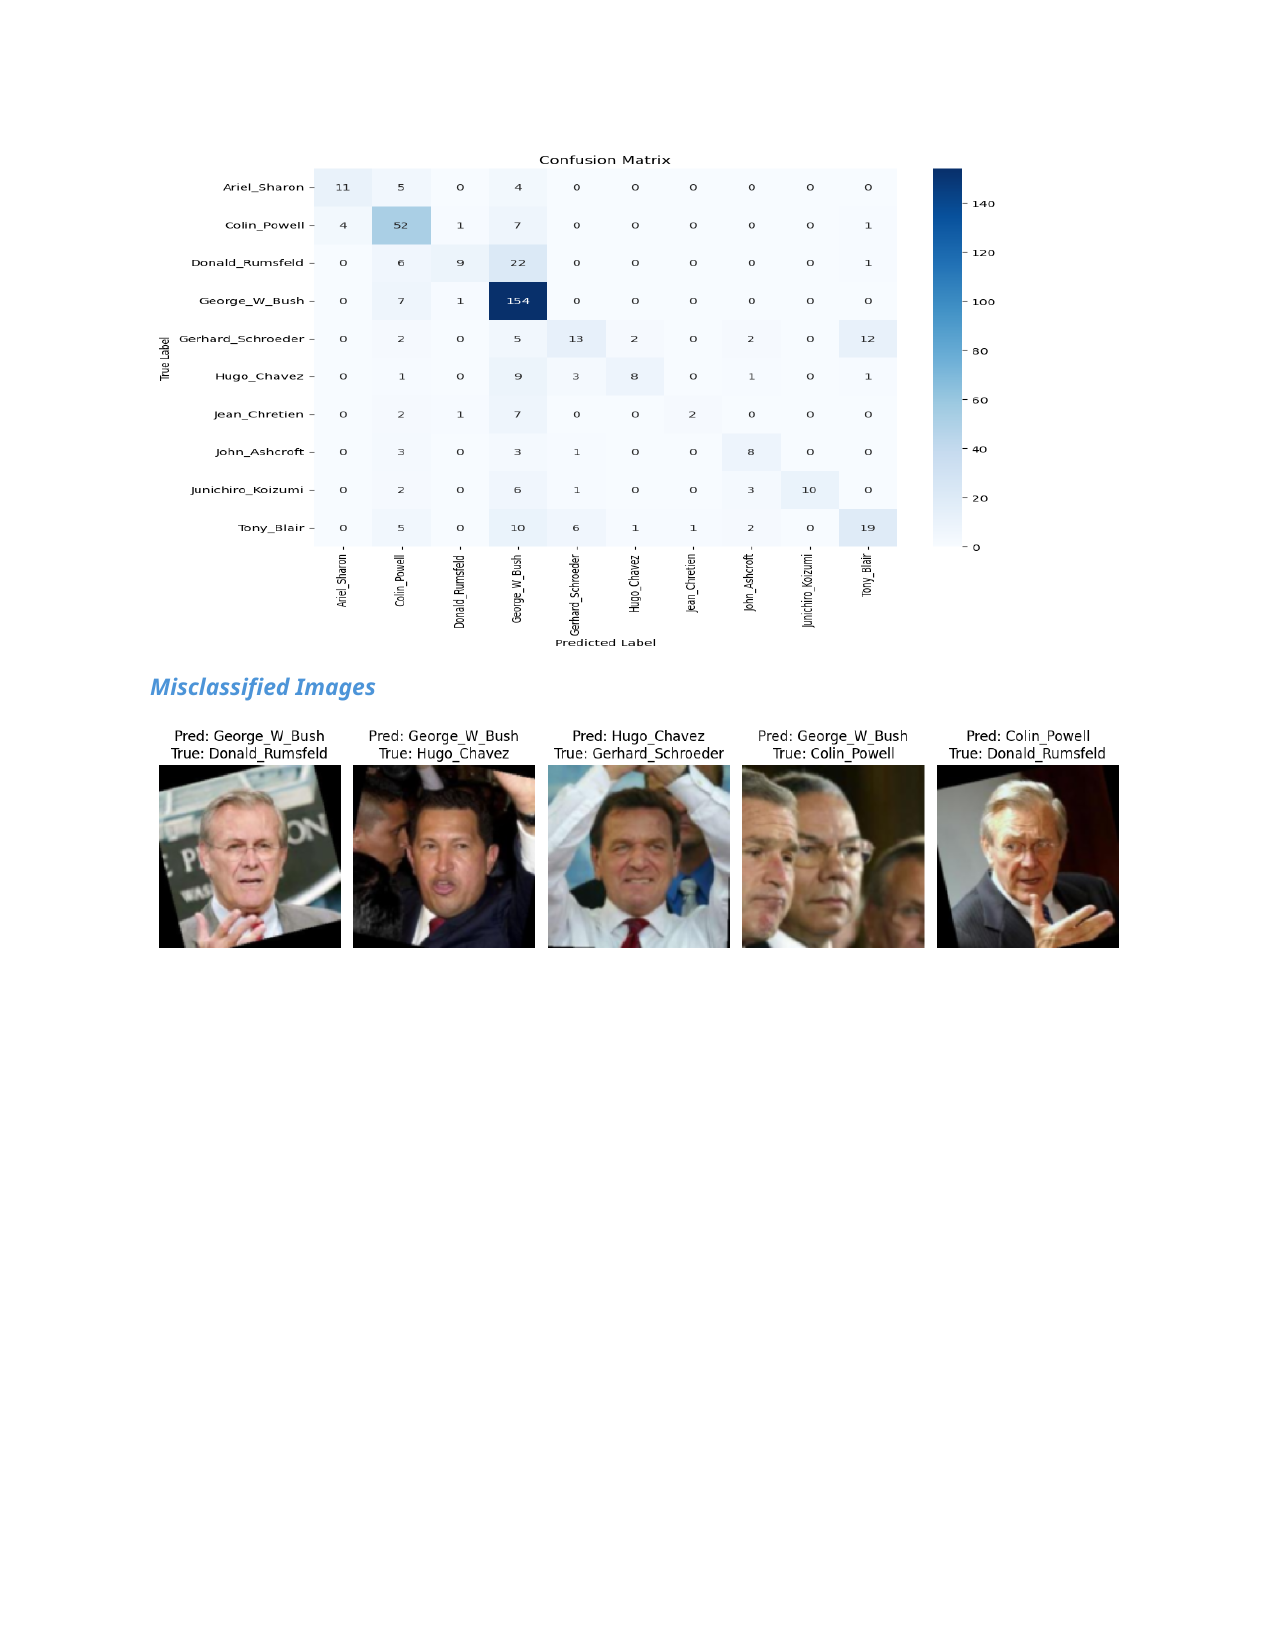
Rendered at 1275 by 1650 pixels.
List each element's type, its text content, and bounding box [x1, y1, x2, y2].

text Misclassified Images [150, 671, 1125, 703]
picture [150, 150, 1005, 653]
picture [150, 721, 1125, 956]
